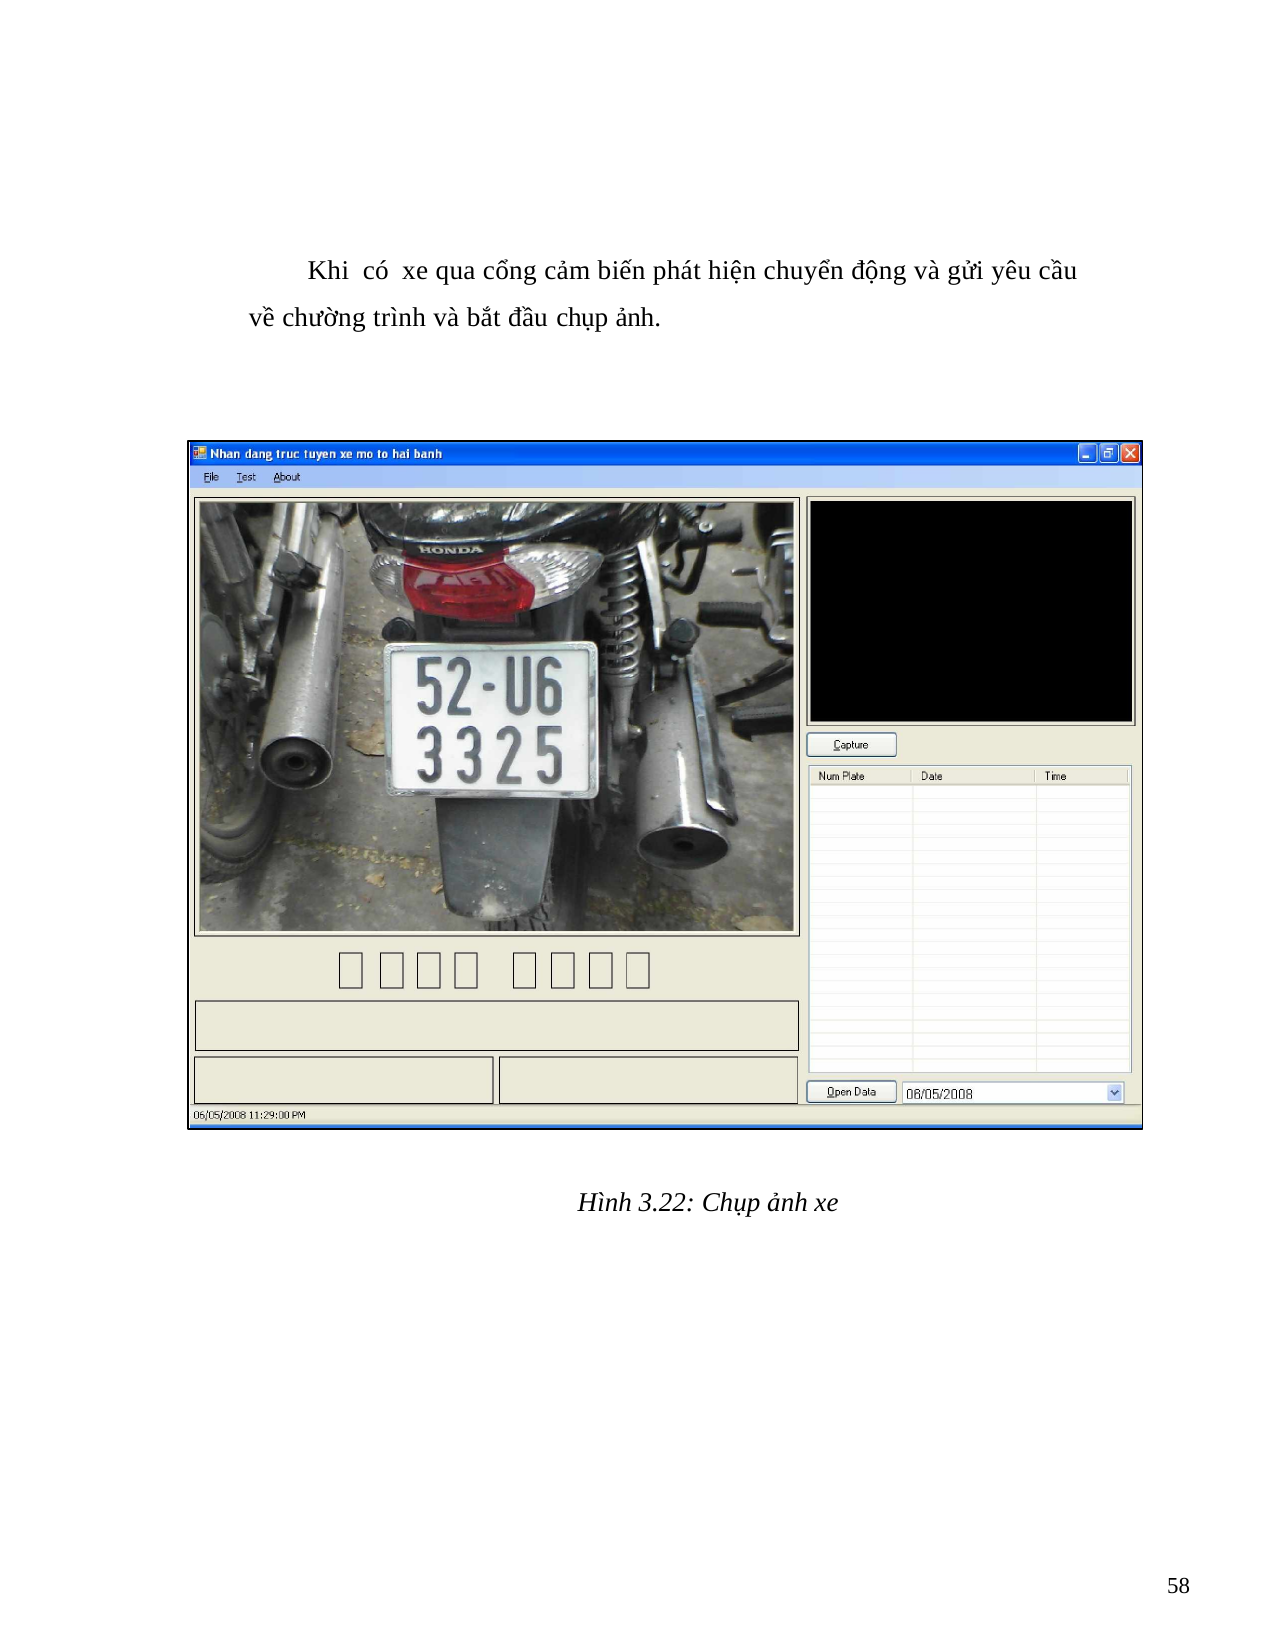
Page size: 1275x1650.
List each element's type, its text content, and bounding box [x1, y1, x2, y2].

text Hình 3.22: Chụp ảnh xe [372, 1186, 1044, 1217]
text Khi có xe qua cổng cảm biến phát hiện chuyển động và gửi yêu cầu về chường trình và bắt đầu chụp ảnh. [248, 254, 1109, 332]
picture [190, 442, 1142, 1128]
